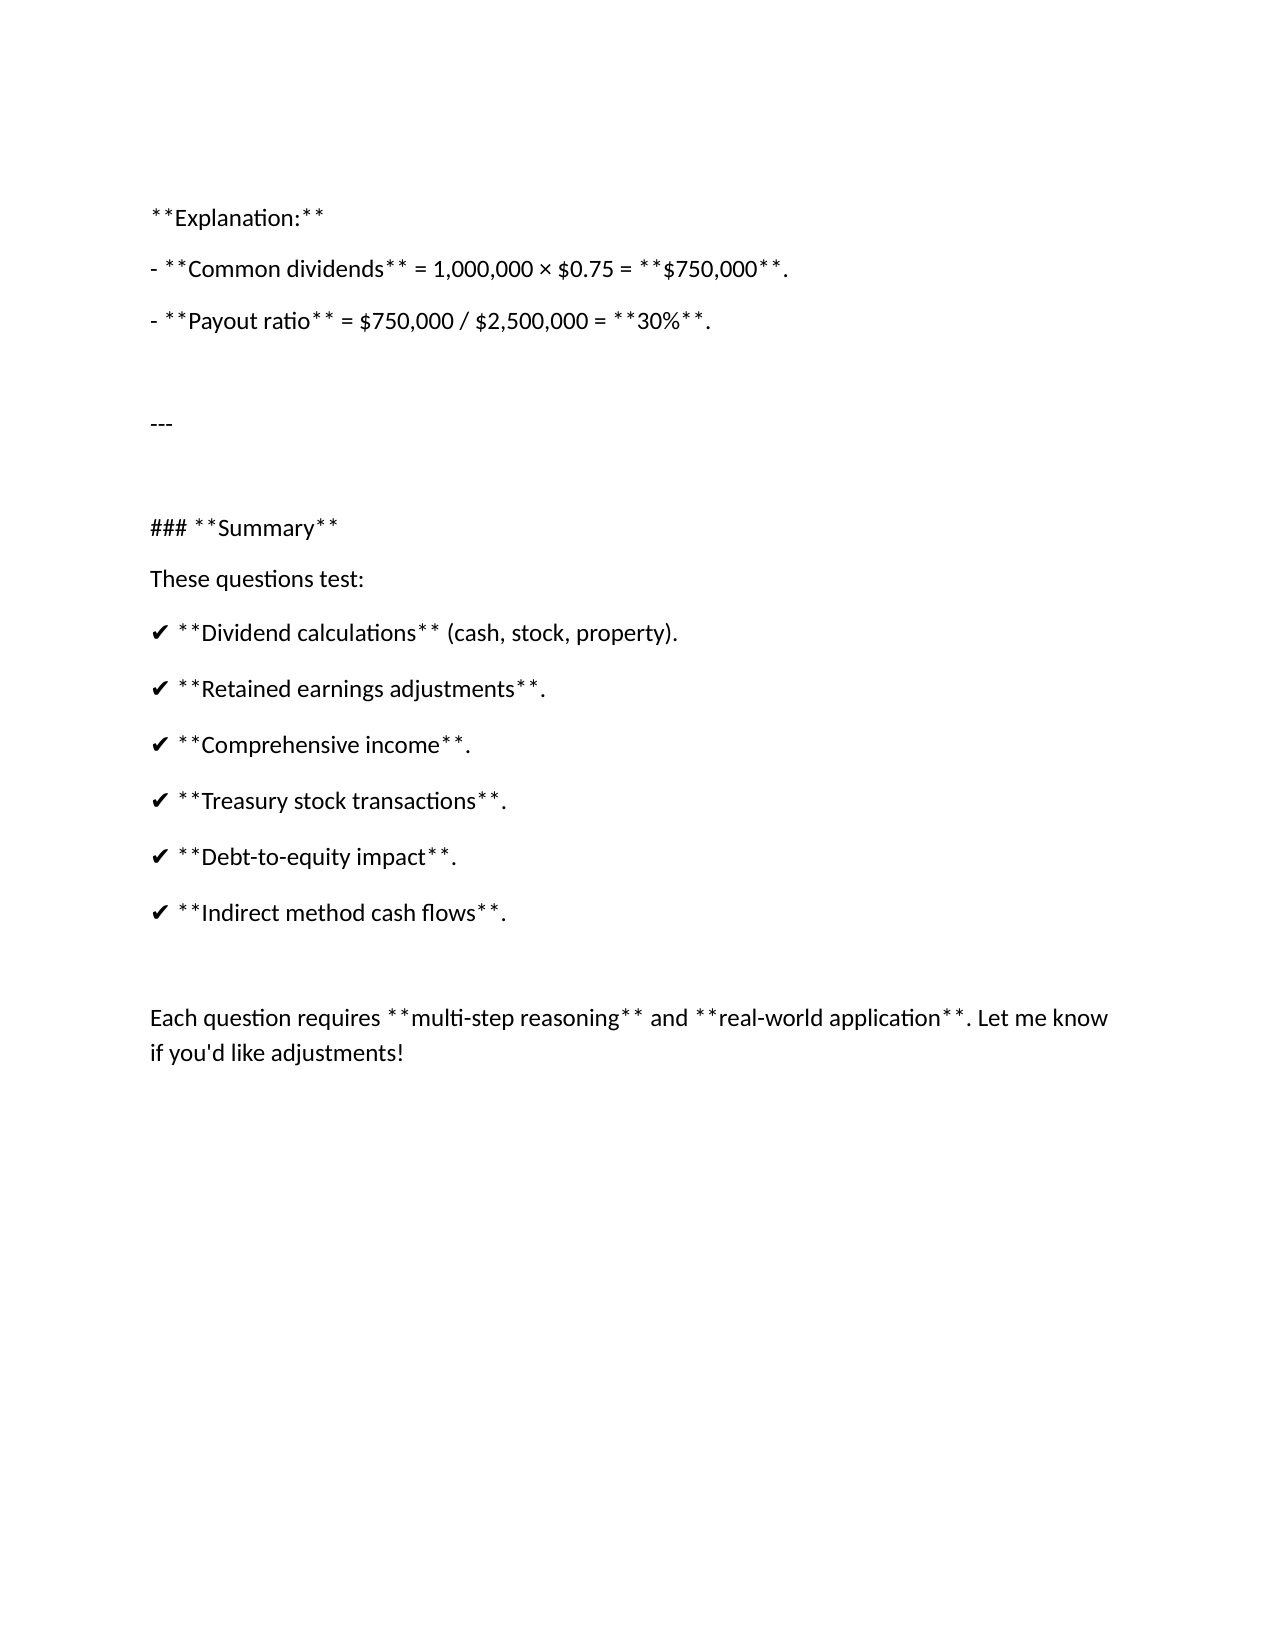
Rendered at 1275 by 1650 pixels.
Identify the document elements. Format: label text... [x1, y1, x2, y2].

text ✔ **Retained earnings adjustments**. [150, 671, 1125, 705]
text - **Payout ratio** = $750,000 / $2,500,000 = **30%**. [150, 305, 1125, 336]
text Each question requires **multi-step reasoning** and **real-world application**. Let me know if you'd like adjustments! [150, 1002, 1125, 1067]
text These questions test: [150, 563, 1125, 594]
text ### **Summary** [150, 512, 1125, 542]
text ✔ **Debt-to-equity impact**. [150, 838, 1125, 872]
text **Explanation:** [150, 202, 1125, 232]
text ✔ **Treasury stock transactions**. [150, 782, 1125, 817]
text ✔ **Indirect method cash flows**. [150, 894, 1125, 928]
text --- [150, 408, 1125, 439]
text - **Common dividends** = 1,000,000 × $0.75 = **$750,000**. [150, 253, 1125, 284]
text ✔ **Comprehensive income**. [150, 727, 1125, 761]
text ✔ **Dividend calculations** (cash, stock, property). [150, 615, 1125, 649]
